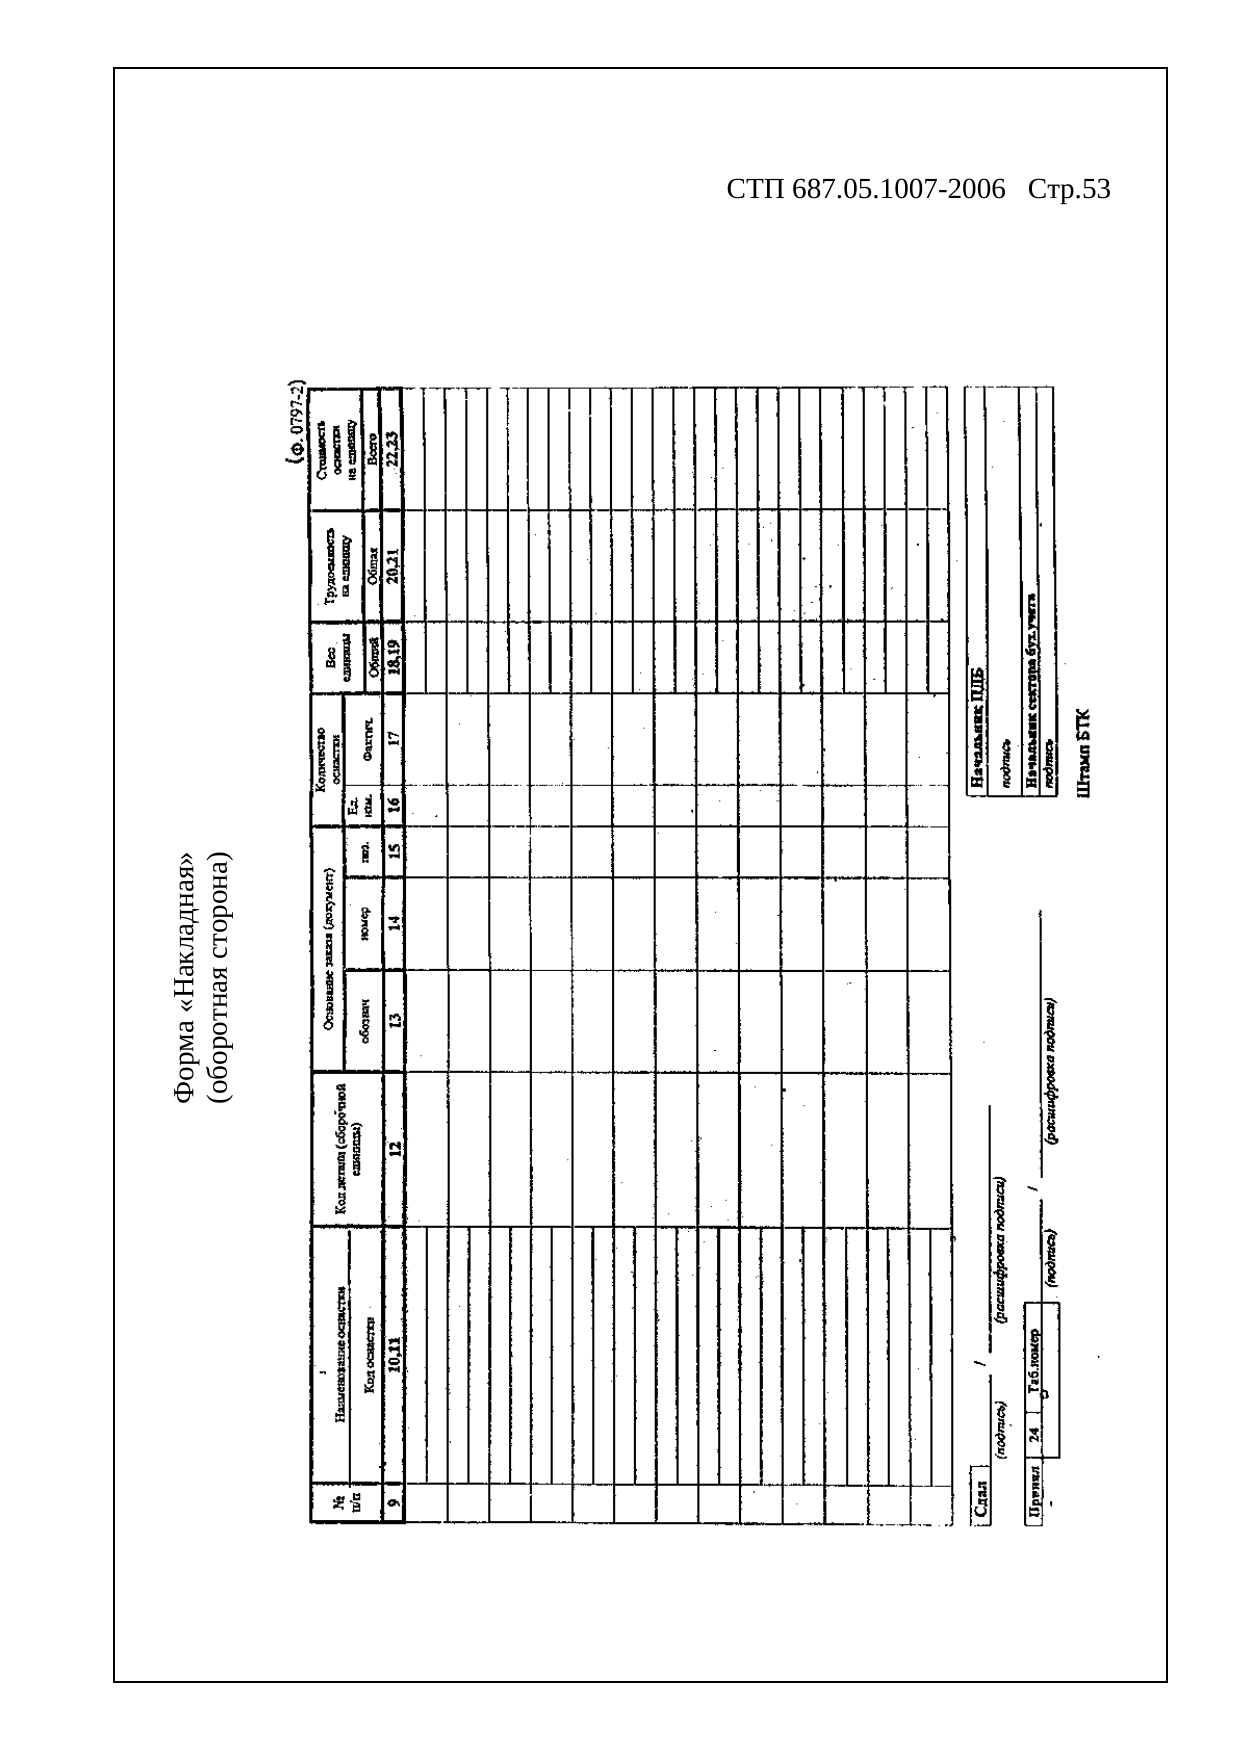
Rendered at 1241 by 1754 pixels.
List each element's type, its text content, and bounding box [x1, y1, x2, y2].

text СТП 687.05.1007-2006 Стр.53 [136, 171, 1157, 205]
picture [276, 372, 1100, 1544]
